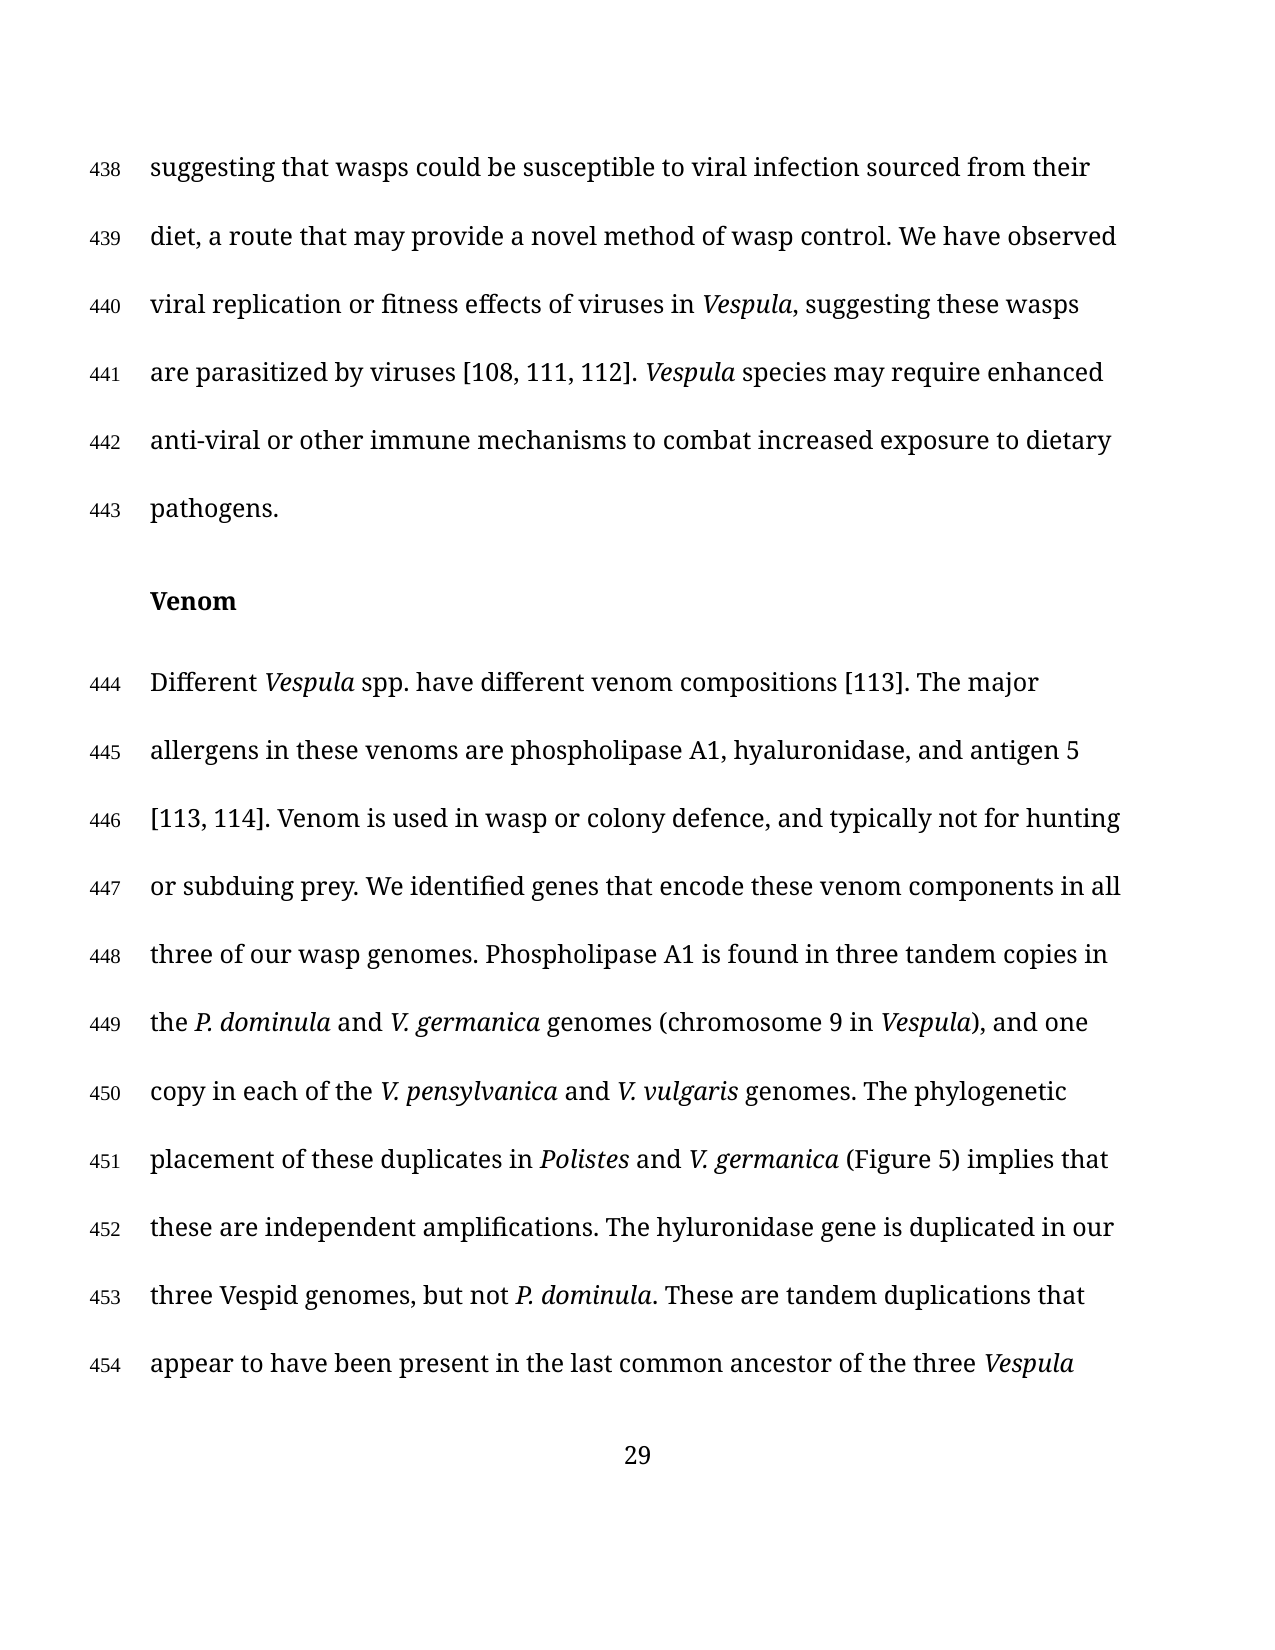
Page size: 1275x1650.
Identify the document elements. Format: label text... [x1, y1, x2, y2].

subtitle Venom [150, 584, 1125, 618]
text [150, 150, 1125, 525]
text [150, 664, 1125, 1380]
